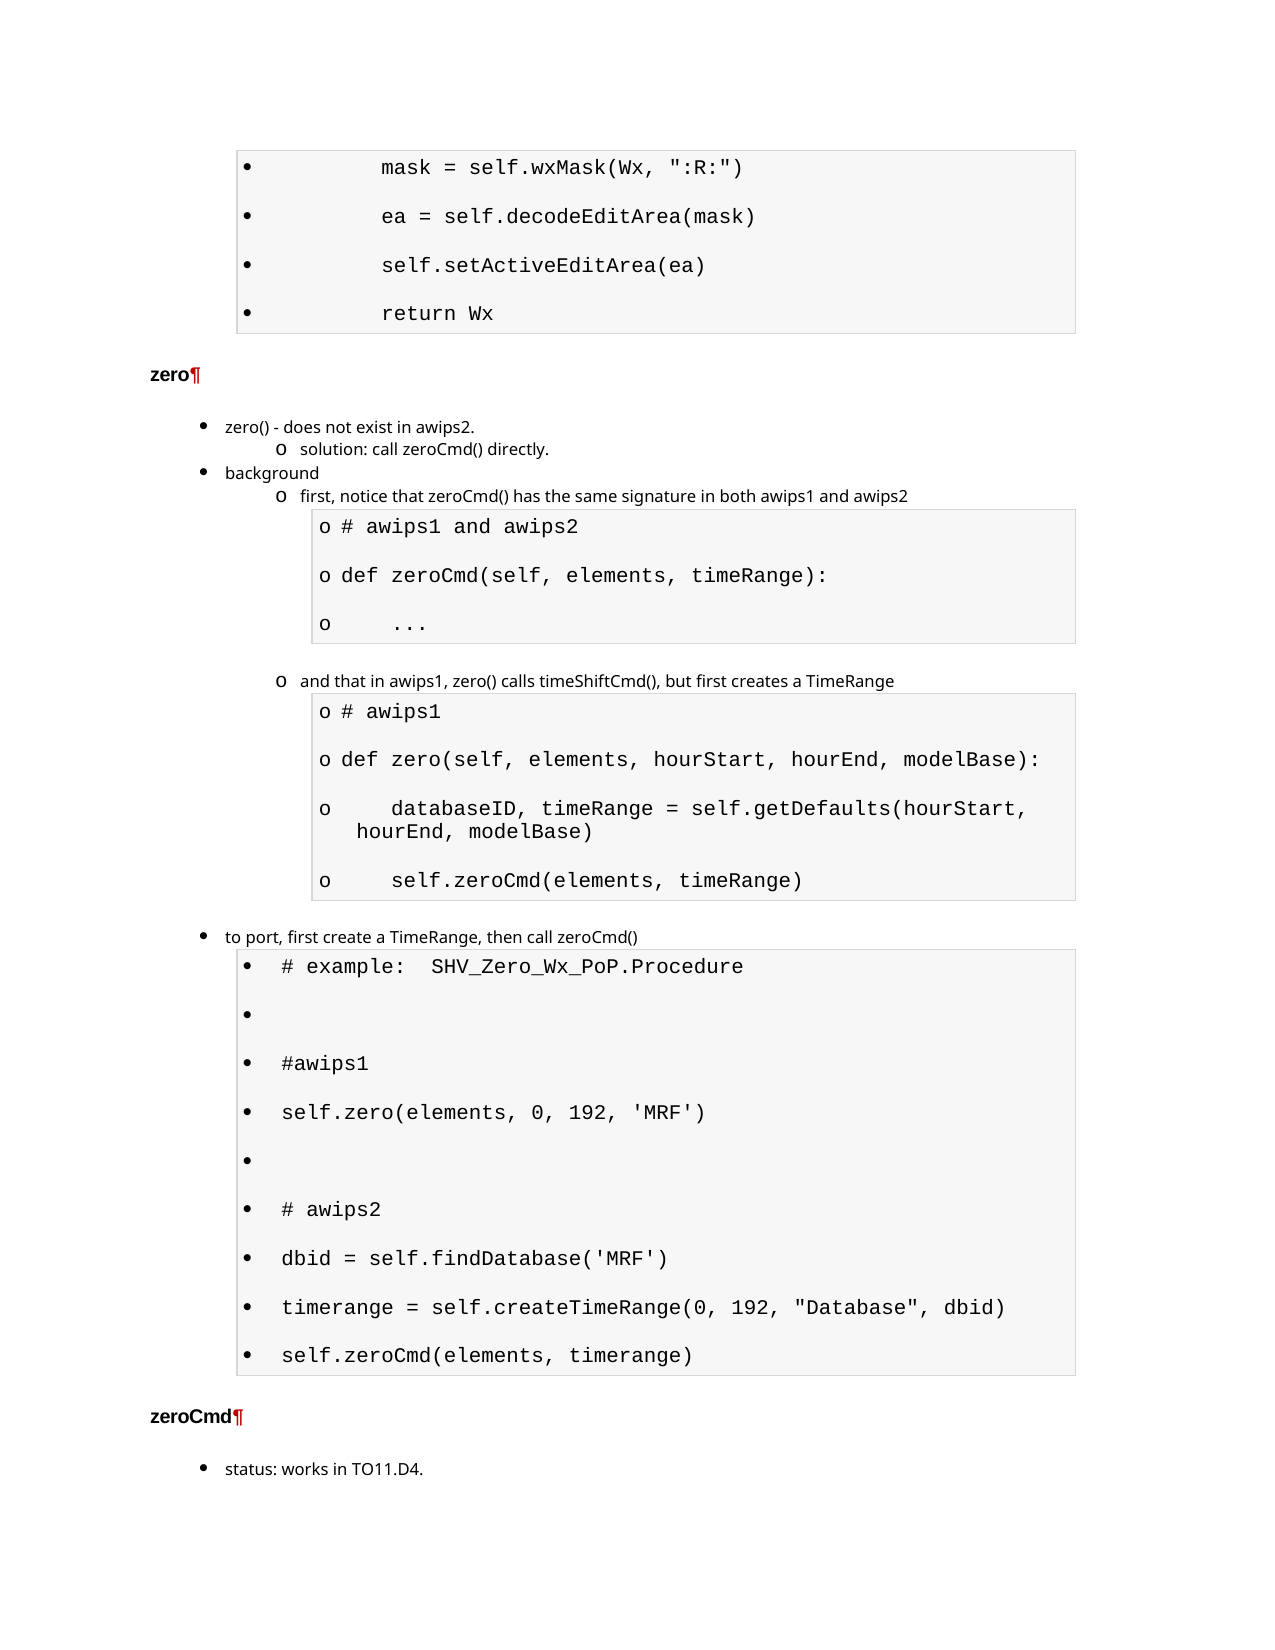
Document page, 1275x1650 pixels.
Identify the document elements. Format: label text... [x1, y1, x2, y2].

list #awips1 [238, 1046, 1075, 1077]
list zero() - does not exist in awips2. [200, 415, 1125, 438]
list databaseID, timeRange = self.getDefaults(hourStart, hourEnd, modelBase) [313, 791, 1075, 845]
list ea = self.decodeEditArea(mask) [238, 199, 1075, 229]
list # awips2 [238, 1192, 1075, 1223]
list timerange = self.createTimeRange(0, 192, "Database", dbid) [238, 1289, 1075, 1320]
list mask = self.wxMask(Wx, ":R:") [238, 151, 1075, 181]
list to port, first create a TimeRange, then call zeroCmd() [200, 926, 1125, 949]
list # awips1 and awips2 [313, 510, 1075, 540]
list background [200, 462, 1125, 485]
list ... [313, 606, 1075, 643]
list # awips1 [313, 694, 1075, 724]
list self.setActiveEditArea(ea) [238, 247, 1075, 278]
list self.zero(elements, 0, 192, 'MRF') [238, 1095, 1075, 1126]
list first, notice that zeroCmd() has the same signature in both awips1 and awips2 [275, 485, 1125, 509]
list solution: call zeroCmd() directly. [275, 438, 1125, 462]
list and that in awips1, zero() calls timeShiftCmd(), but first creates a TimeRange [275, 669, 1125, 693]
list self.zeroCmd(elements, timeRange) [313, 863, 1075, 900]
list def zero(self, elements, hourStart, hourEnd, modelBase): [313, 742, 1075, 773]
text zeroCmd¶ [150, 1405, 1125, 1428]
list status: works in TO11.D4. [200, 1457, 1125, 1480]
list # example: SHV_Zero_Wx_PoP.Procedure [238, 950, 1075, 980]
text zero¶ [150, 363, 1125, 386]
list self.zeroCmd(elements, timerange) [238, 1338, 1075, 1375]
list dbid = self.findDatabase('MRF') [238, 1241, 1075, 1272]
list return Wx [238, 296, 1075, 333]
list def zeroCmd(self, elements, timeRange): [313, 557, 1075, 588]
